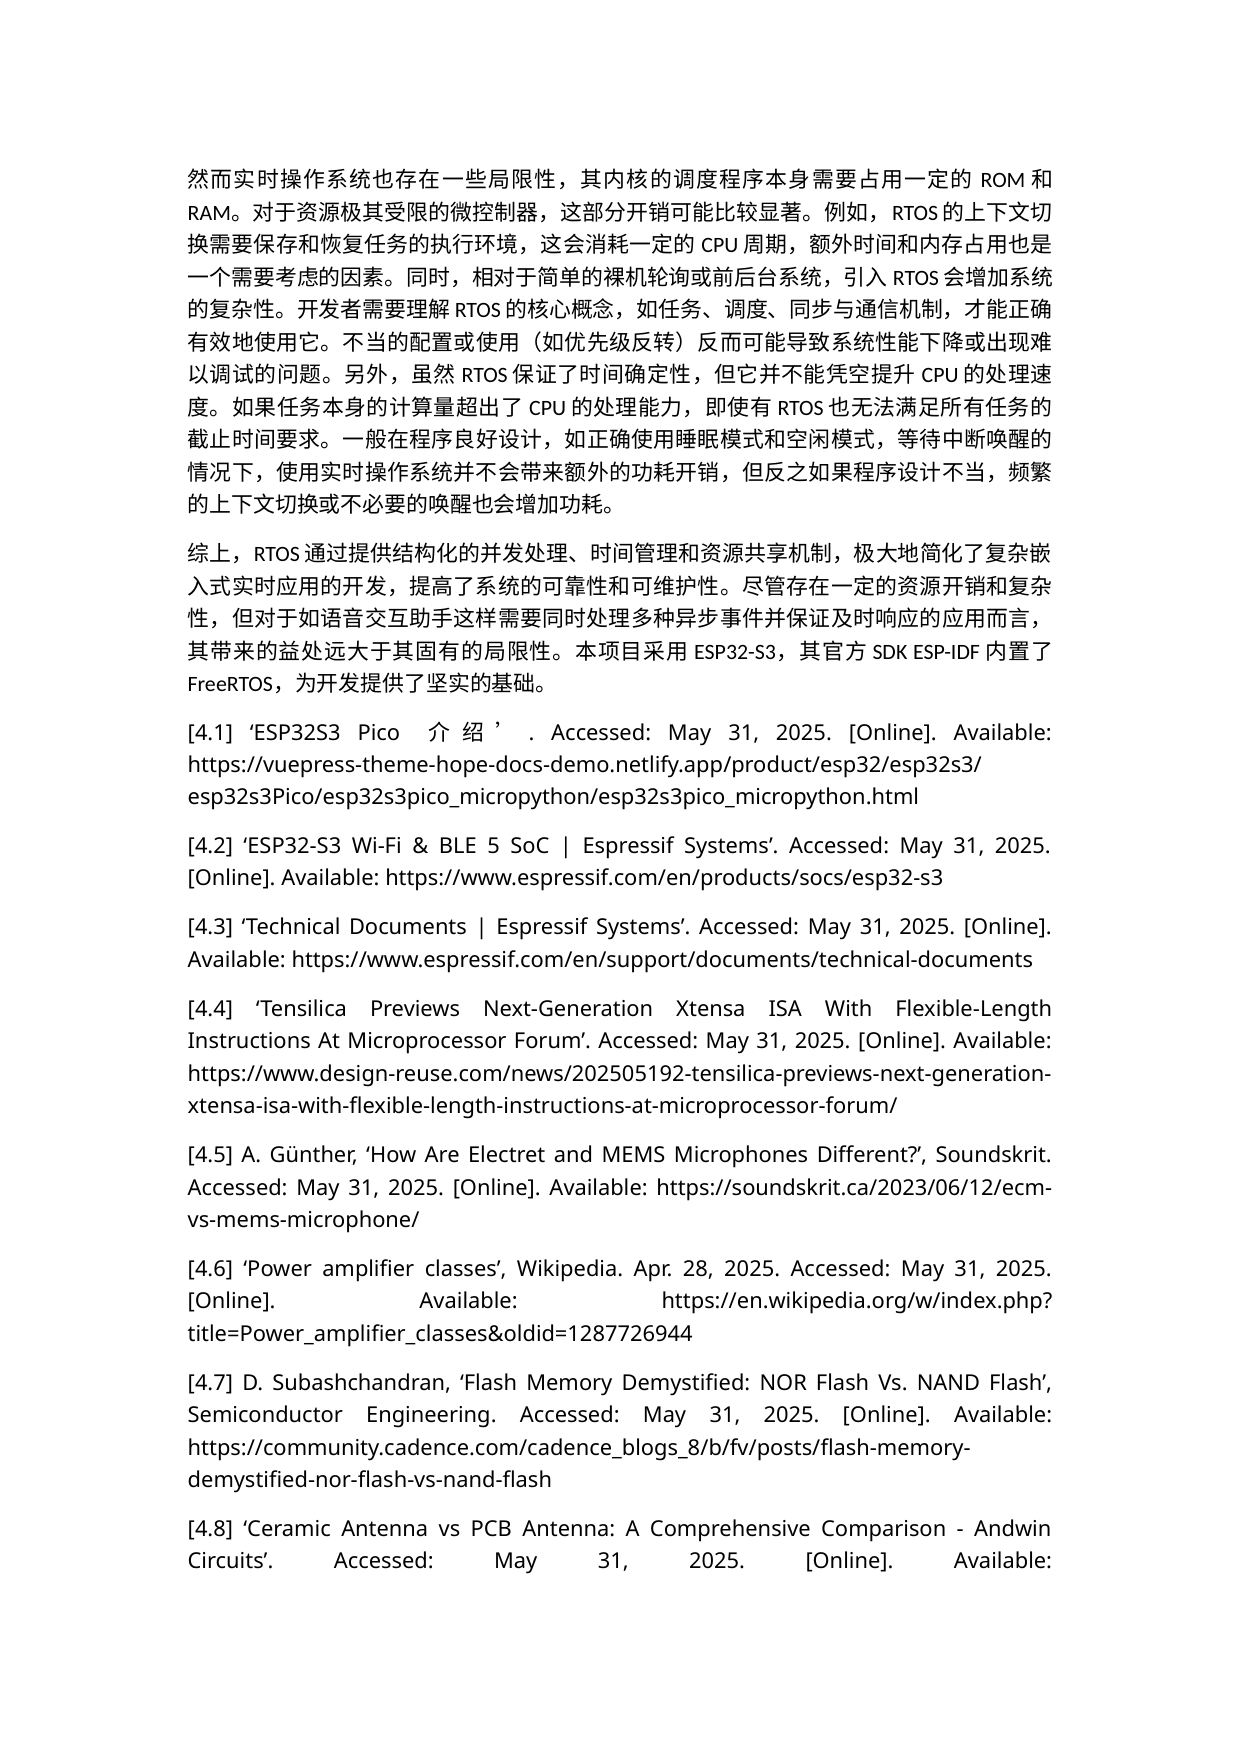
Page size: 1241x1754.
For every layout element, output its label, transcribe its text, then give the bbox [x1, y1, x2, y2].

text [187, 1512, 1053, 1577]
text [4.7] D. Subashchandran, ‘Flash Memory Demystified: NOR Flash Vs. NAND Flash’, Semiconductor Engineering. Accessed: May 31, 2025. [Online]. Available: https://community.cadence.com/cadence_blogs_8/b/fv/posts/flash-memory-demystified-nor-flash-vs-nand-flash [187, 1365, 1053, 1495]
text [4.5] A. Günther, ‘How Are Electret and MEMS Microphones Different?’, Soundskrit. Accessed: May 31, 2025. [Online]. Available: https://soundskrit.ca/2023/06/12/ecm-vs-mems-microphone/ [187, 1138, 1053, 1235]
list 综上，RTOS通过提供结构化的并发处理、时间管理和资源共享机制，极大地简化了复杂嵌入式实时应用的开发，提高了系统的可靠性和可维护性。尽管存在一定的资源开销和复杂性，但对于如语音交互助手这样需要同时处理多种异步事件并保证及时响应的应用而言，其带来的益处远大于其固有的局限性。本项目采用ESP32-S3，其官方SDK ESP-IDF内置了FreeRTOS，为开发提供了坚实的基础。 [187, 536, 1053, 698]
list 然而实时操作系统也存在一些局限性，其内核的调度程序本身需要占用一定的ROM和RAM。对于资源极其受限的微控制器，这部分开销可能比较显著。例如，RTOS的上下文切换需要保存和恢复任务的执行环境，这会消耗一定的CPU周期，额外时间和内存占用也是一个需要考虑的因素。同时，相对于简单的裸机轮询或前后台系统，引入RTOS会增加系统的复杂性。开发者需要理解RTOS的核心概念，如任务、调度、同步与通信机制，才能正确有效地使用它。不当的配置或使用（如优先级反转）反而可能导致系统性能下降或出现难以调试的问题。另外，虽然RTOS保证了时间确定性，但它并不能凭空提升CPU的处理速度。如果任务本身的计算量超出了CPU的处理能力，即使有RTOS也无法满足所有任务的截止时间要求。一般在程序良好设计，如正确使用睡眠模式和空闲模式，等待中断唤醒的情况下，使用实时操作系统并不会带来额外的功耗开销，但反之如果程序设计不当，频繁的上下文切换或不必要的唤醒也会增加功耗。 [187, 162, 1053, 519]
text [4.4] ‘Tensilica Previews Next-Generation Xtensa ISA With Flexible-Length Instructions At Microprocessor Forum’. Accessed: May 31, 2025. [Online]. Available: https://www.design-reuse.com/news/202505192-tensilica-previews-next-generation-xtensa-isa-with-flexible-length-instructions-at-microprocessor-forum/ [187, 991, 1053, 1121]
text [4.6] ‘Power amplifier classes’, Wikipedia. Apr. 28, 2025. Accessed: May 31, 2025. [Online]. Available: https://en.wikipedia.org/w/index.php?title=Power_amplifier_classes&oldid=1287726944 [187, 1251, 1053, 1349]
text [4.1] ‘ESP32S3 Pico 介绍’. Accessed: May 31, 2025. [Online]. Available: https://vuepress-theme-hope-docs-demo.netlify.app/product/esp32/esp32s3/esp32s3Pico/esp32s3pico_micropython/esp32s3pico_micropython.html [187, 715, 1053, 812]
text [4.2] ‘ESP32-S3 Wi-Fi & BLE 5 SoC | Espressif Systems’. Accessed: May 31, 2025. [Online]. Available: https://www.espressif.com/en/products/socs/esp32-s3 [187, 828, 1053, 893]
text [4.3] ‘Technical Documents | Espressif Systems’. Accessed: May 31, 2025. [Online]. Available: https://www.espressif.com/en/support/documents/technical-documents [187, 910, 1053, 975]
